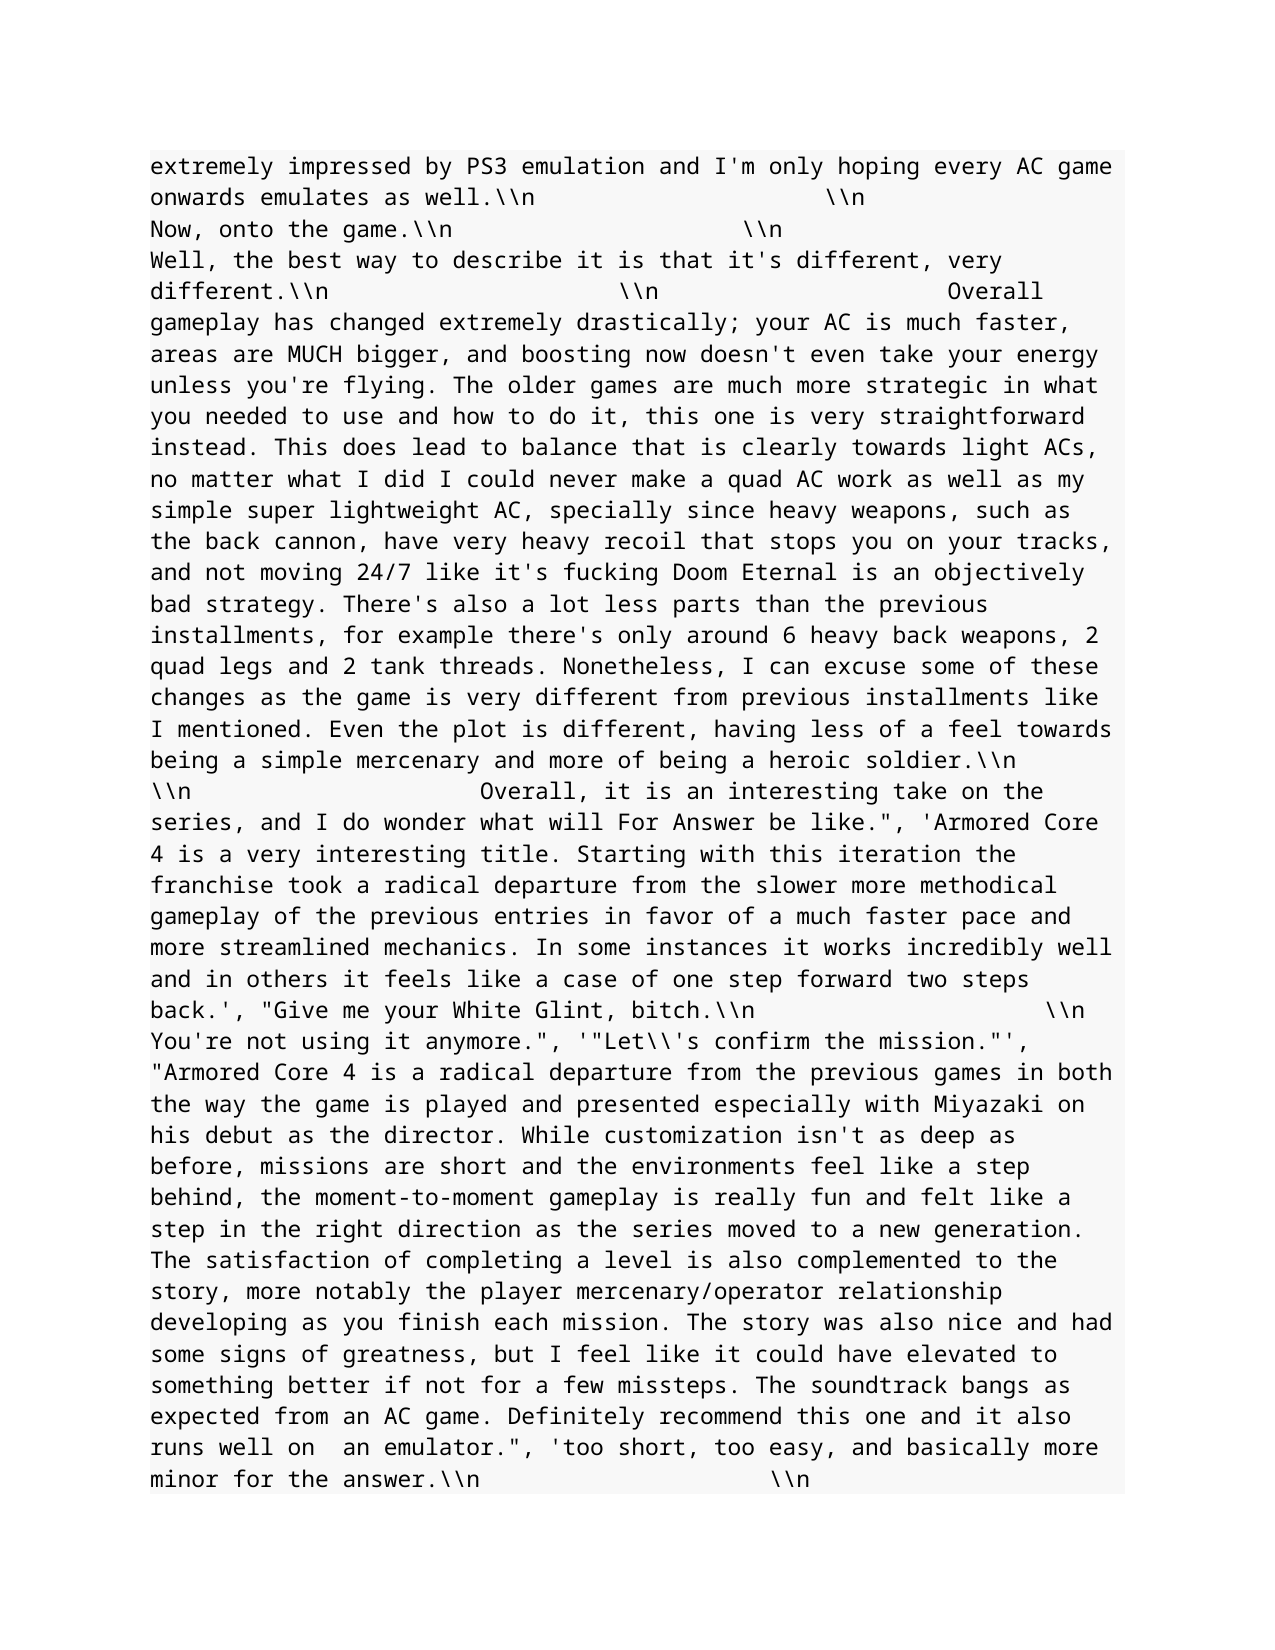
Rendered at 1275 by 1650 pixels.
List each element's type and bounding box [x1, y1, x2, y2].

text [150, 150, 1125, 1494]
